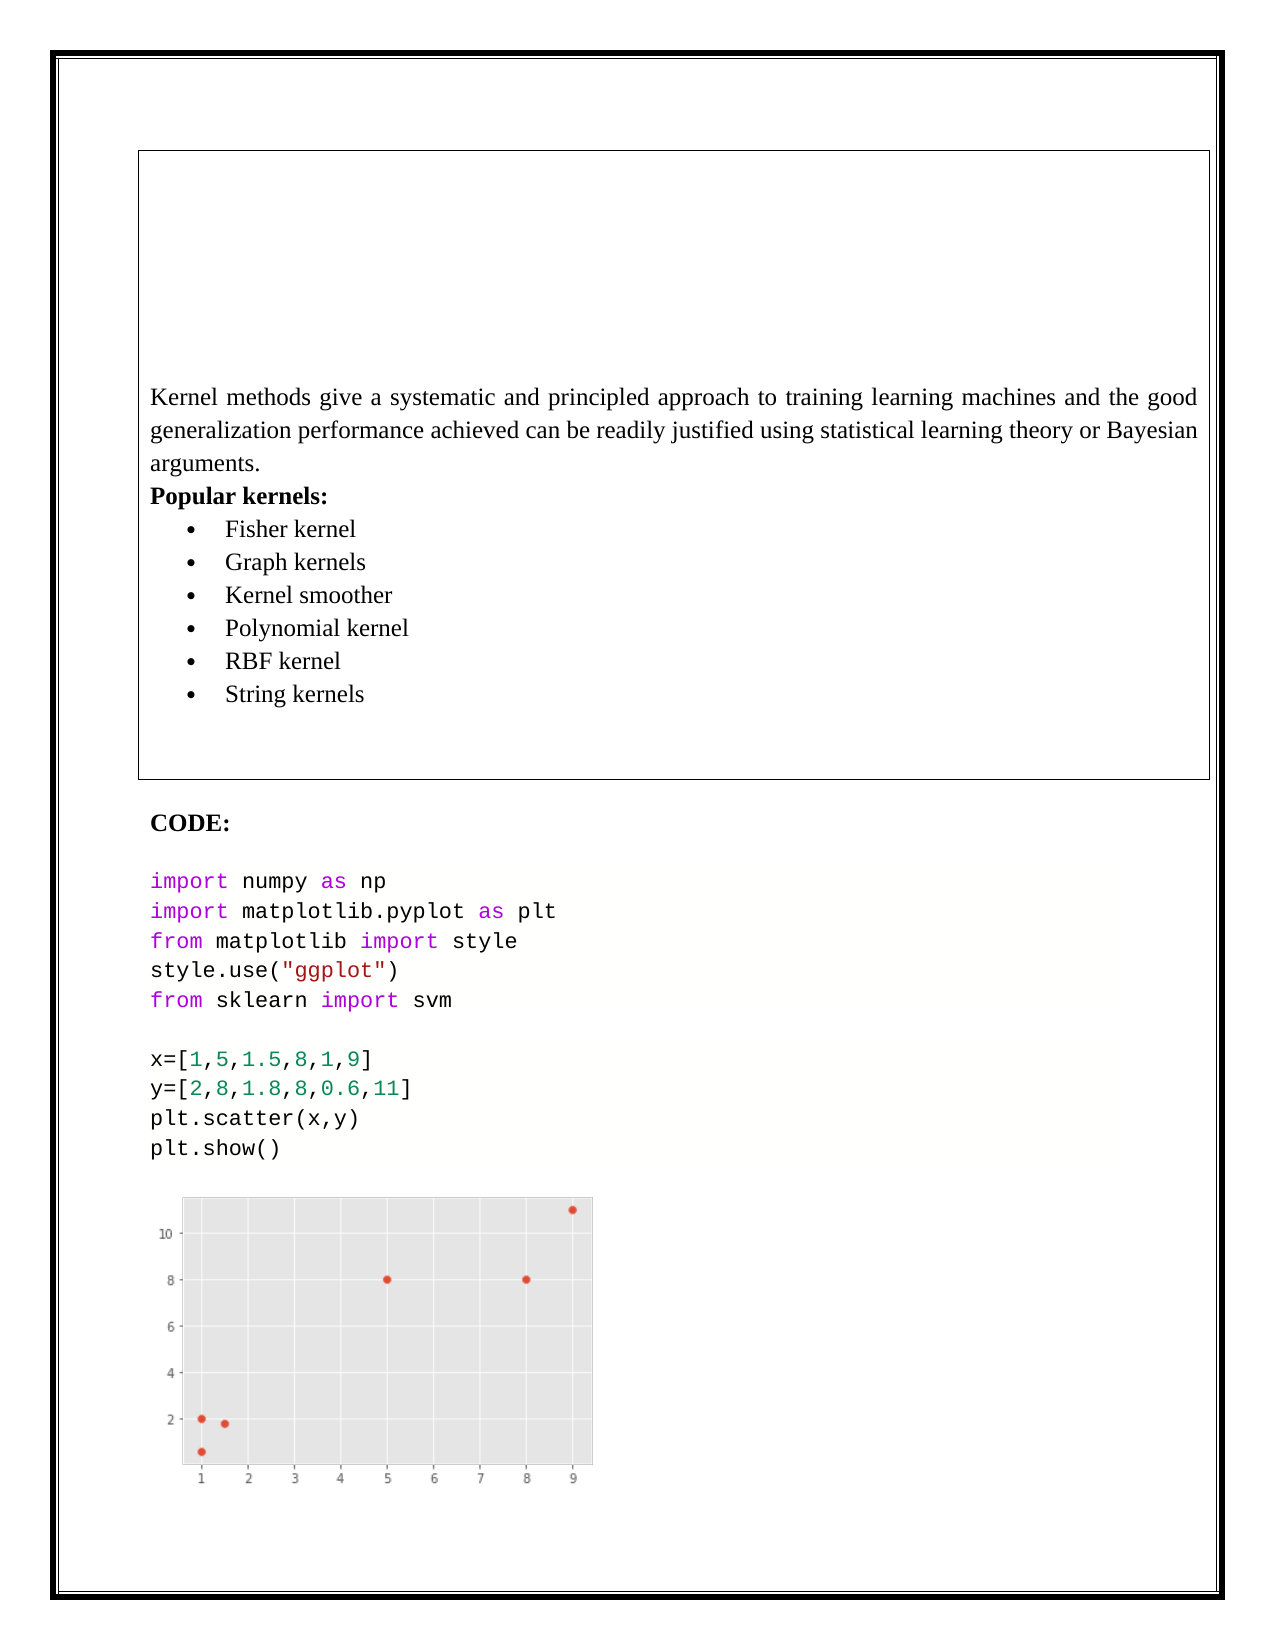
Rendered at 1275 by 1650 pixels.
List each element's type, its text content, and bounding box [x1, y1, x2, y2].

text from sklearn import svm [150, 984, 1125, 1014]
text import numpy as np [150, 866, 1125, 895]
text x=[1,5,1.5,8,1,9] [150, 1043, 1125, 1073]
text import matplotlib.pyplot as plt [150, 895, 1125, 925]
picture [150, 1190, 599, 1493]
text CODE: [150, 808, 1125, 837]
text plt.show() [150, 1132, 1125, 1162]
text plt.scatter(x,y) [150, 1102, 1125, 1132]
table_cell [139, 151, 1209, 778]
text y=[2,8,1.8,8,0.6,11] [150, 1073, 1125, 1102]
text from matplotlib import style [150, 925, 1125, 955]
text style.use("ggplot") [150, 955, 1125, 984]
